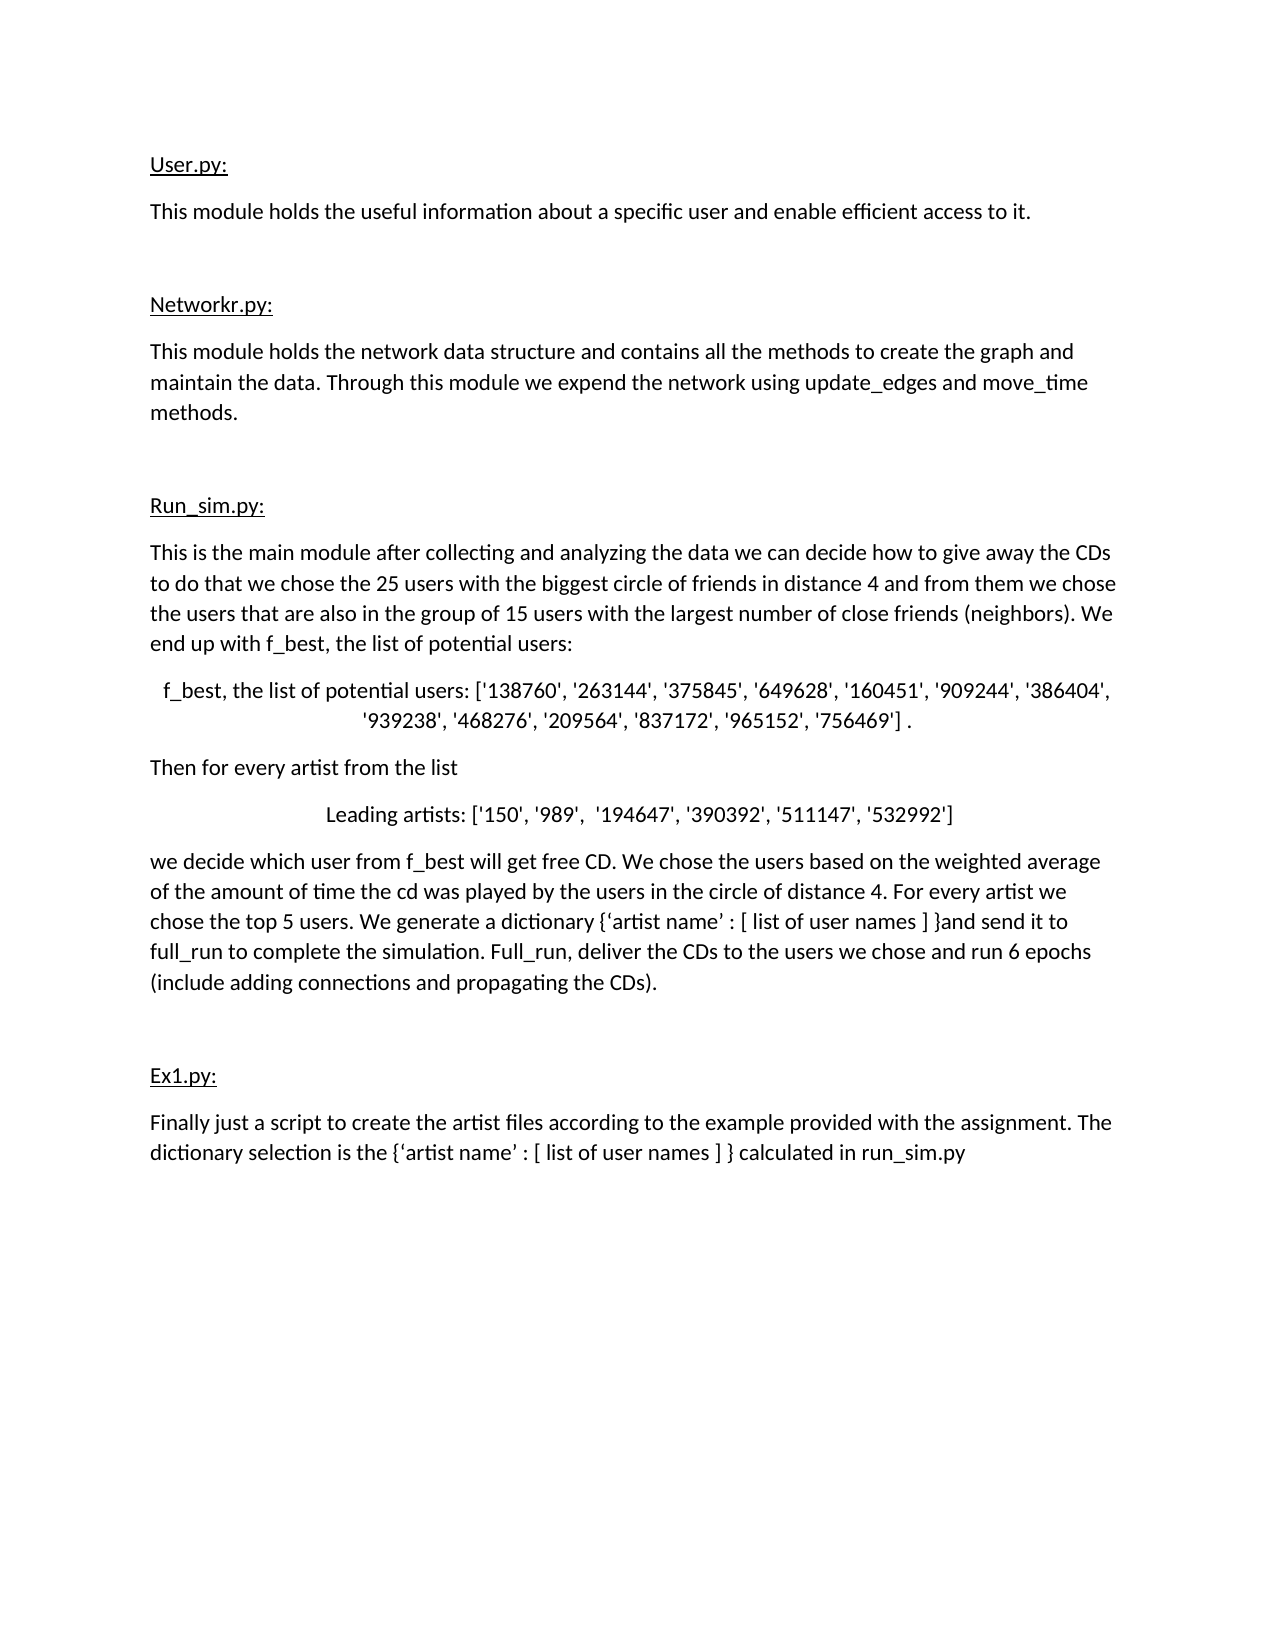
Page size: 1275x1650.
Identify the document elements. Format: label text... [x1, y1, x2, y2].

text User.py: [150, 150, 1125, 178]
text This is the main module after collecting and analyzing the data we can decide how to give away the CDs to do that we chose the 25 users with the biggest circle of friends in distance 4 and from them we chose the users that are also in the group of 15 users with the largest number of close friends (neighbors). We end up with f_best, the list of potential users: [150, 538, 1125, 657]
text Finally just a script to create the artist files according to the example provided with the assignment. The dictionary selection is the {‘artist name’ : [ list of user names ] } calculated in run_sim.py [150, 1108, 1125, 1167]
text Ex1.py: [150, 1061, 1125, 1089]
text Then for every artist from the list [150, 753, 1125, 781]
text Networkr.py: [150, 291, 1125, 319]
text Leading artists: ['150', '989', '194647', '390392', '511147', '532992'] [150, 800, 1125, 828]
text This module holds the network data structure and contains all the methods to create the graph and maintain the data. Through this module we expend the network using update_edges and move_time methods. [150, 337, 1125, 426]
text Run_sim.py: [150, 492, 1125, 520]
text we decide which user from f_best will get free CD. We chose the users based on the weighted average of the amount of time the cd was played by the users in the circle of distance 4. For every artist we chose the top 5 users. We generate a dictionary {‘artist name’ : [ list of user names ] }and send it to full_run to complete the simulation. Full_run, deliver the CDs to the users we chose and run 6 epochs (include adding connections and propagating the CDs). [150, 847, 1125, 996]
text f_best, the list of potential users: ['138760', '263144', '375845', '649628', '160451', '909244', '386404', '939238', '468276', '209564', '837172', '965152', '756469'] . [150, 676, 1125, 734]
text This module holds the useful information about a specific user and enable efficient access to it. [150, 197, 1125, 225]
